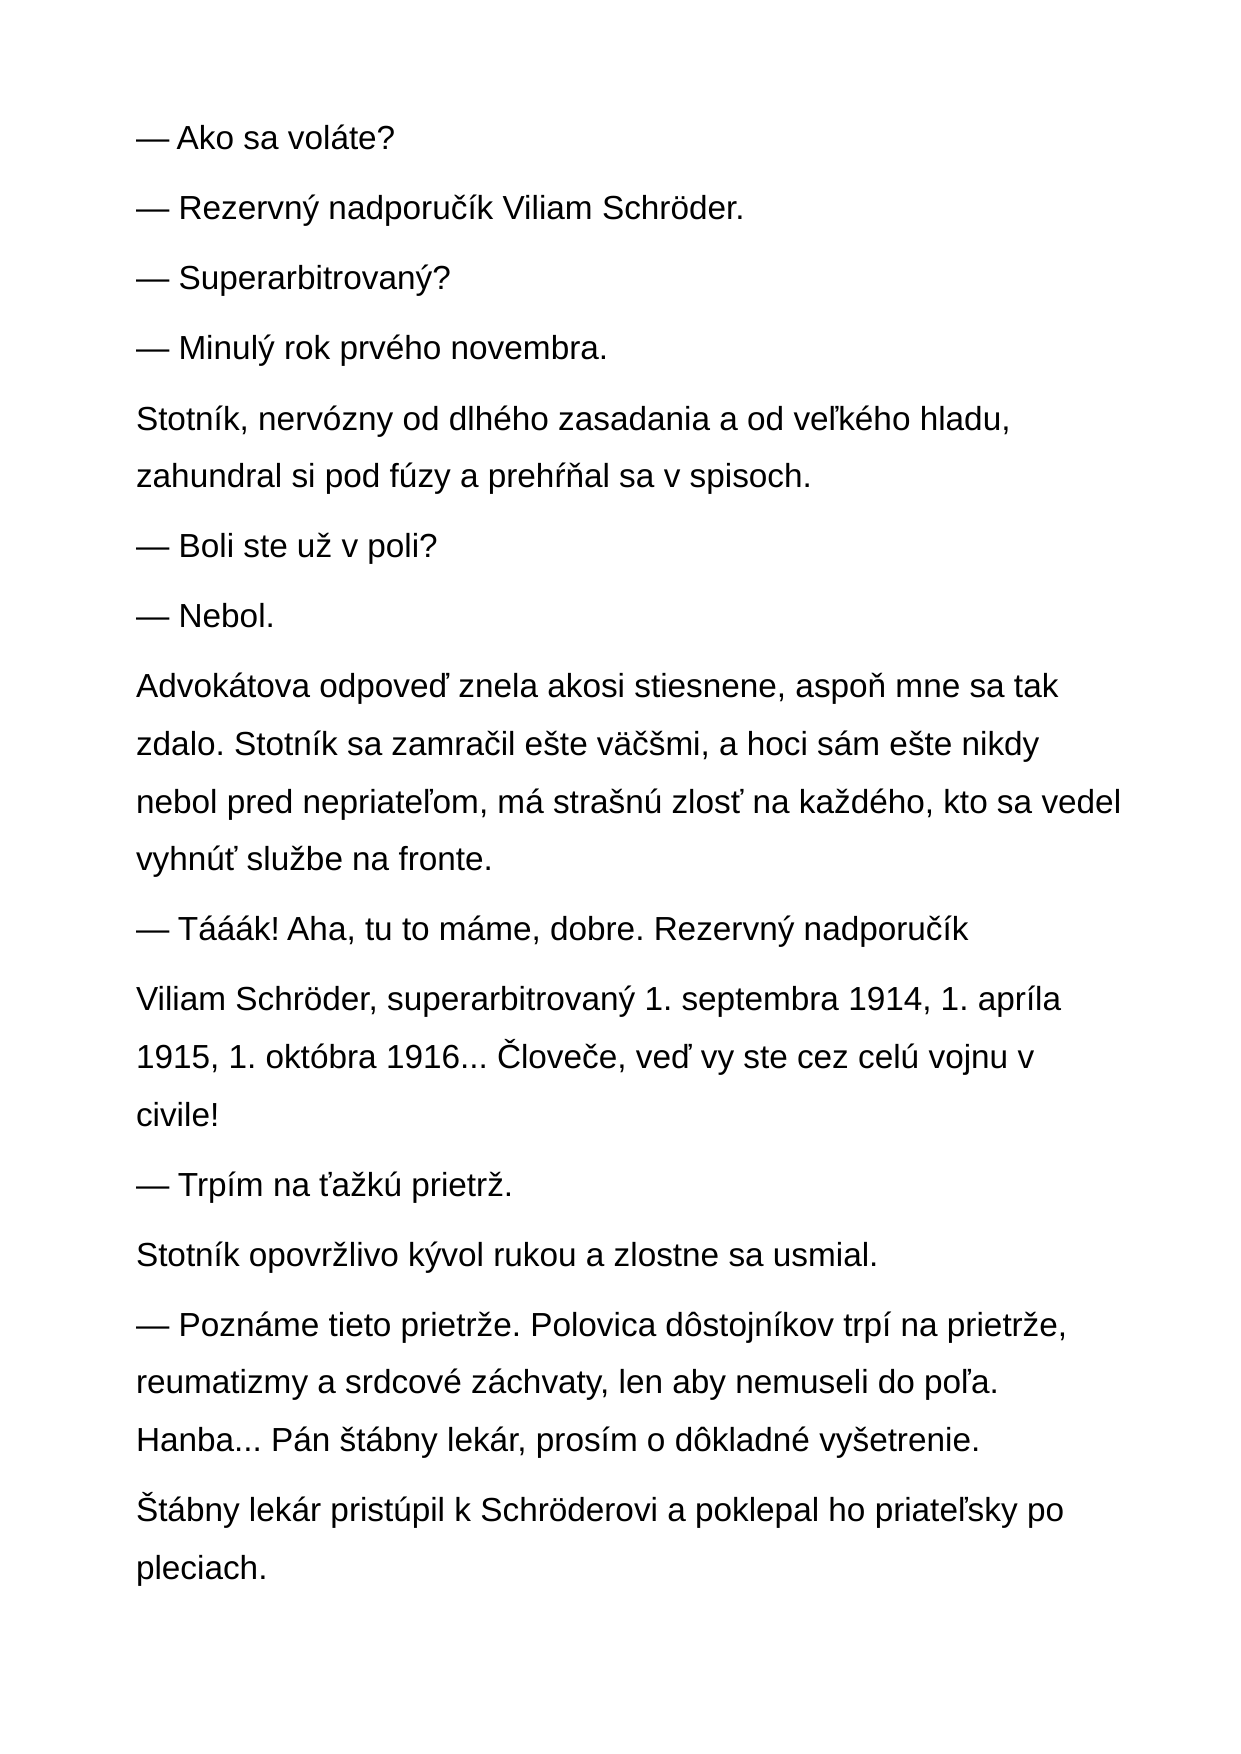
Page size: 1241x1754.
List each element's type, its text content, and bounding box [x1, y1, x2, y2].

text — Tááák! Aha, tu to máme, dobre. Rezervný nadporučík [136, 909, 1122, 948]
text Viliam Schröder, superarbitrovaný 1. septembra 1914, 1. apríla 1915, 1. októbra 1916... Človeče, veď vy ste cez celú vojnu v civile! [136, 979, 1122, 1133]
text — Minulý rok prvého novembra. [136, 328, 1122, 367]
text — Nebol. [136, 596, 1122, 635]
text — Trpím na ťažkú prietrž. [136, 1165, 1122, 1203]
text — Rezervný nadporučík Viliam Schröder. [136, 188, 1122, 227]
text Štábny lekár pristúpil k Schröderovi a poklepal ho priateľsky po pleciach. [136, 1490, 1122, 1586]
text — Ako sa voláte? [136, 118, 1122, 157]
text — Poznáme tieto prietrže. Polovica dôstojníkov trpí na prietrže, reumatizmy a srdcové záchvaty, len aby nemuseli do poľa. Hanba... Pán štábny lekár, prosím o dôkladné vyšetrenie. [136, 1305, 1122, 1459]
text Stotník opovržlivo kývol rukou a zlostne sa usmial. [136, 1235, 1122, 1273]
text — Boli ste už v poli? [136, 526, 1122, 565]
text Stotník, nervózny od dlhého zasadania a od veľkého hladu, zahundral si pod fúzy a prehŕňal sa v spisoch. [136, 398, 1122, 494]
text Advokátova odpoveď znela akosi stiesnene, aspoň mne sa tak zdalo. Stotník sa zamračil ešte väčšmi, a hoci sám ešte nikdy nebol pred nepriateľom, má strašnú zlosť na každého, kto sa vedel vyhnúť službe na fronte. [136, 666, 1122, 878]
text — Superarbitrovaný? [136, 258, 1122, 297]
